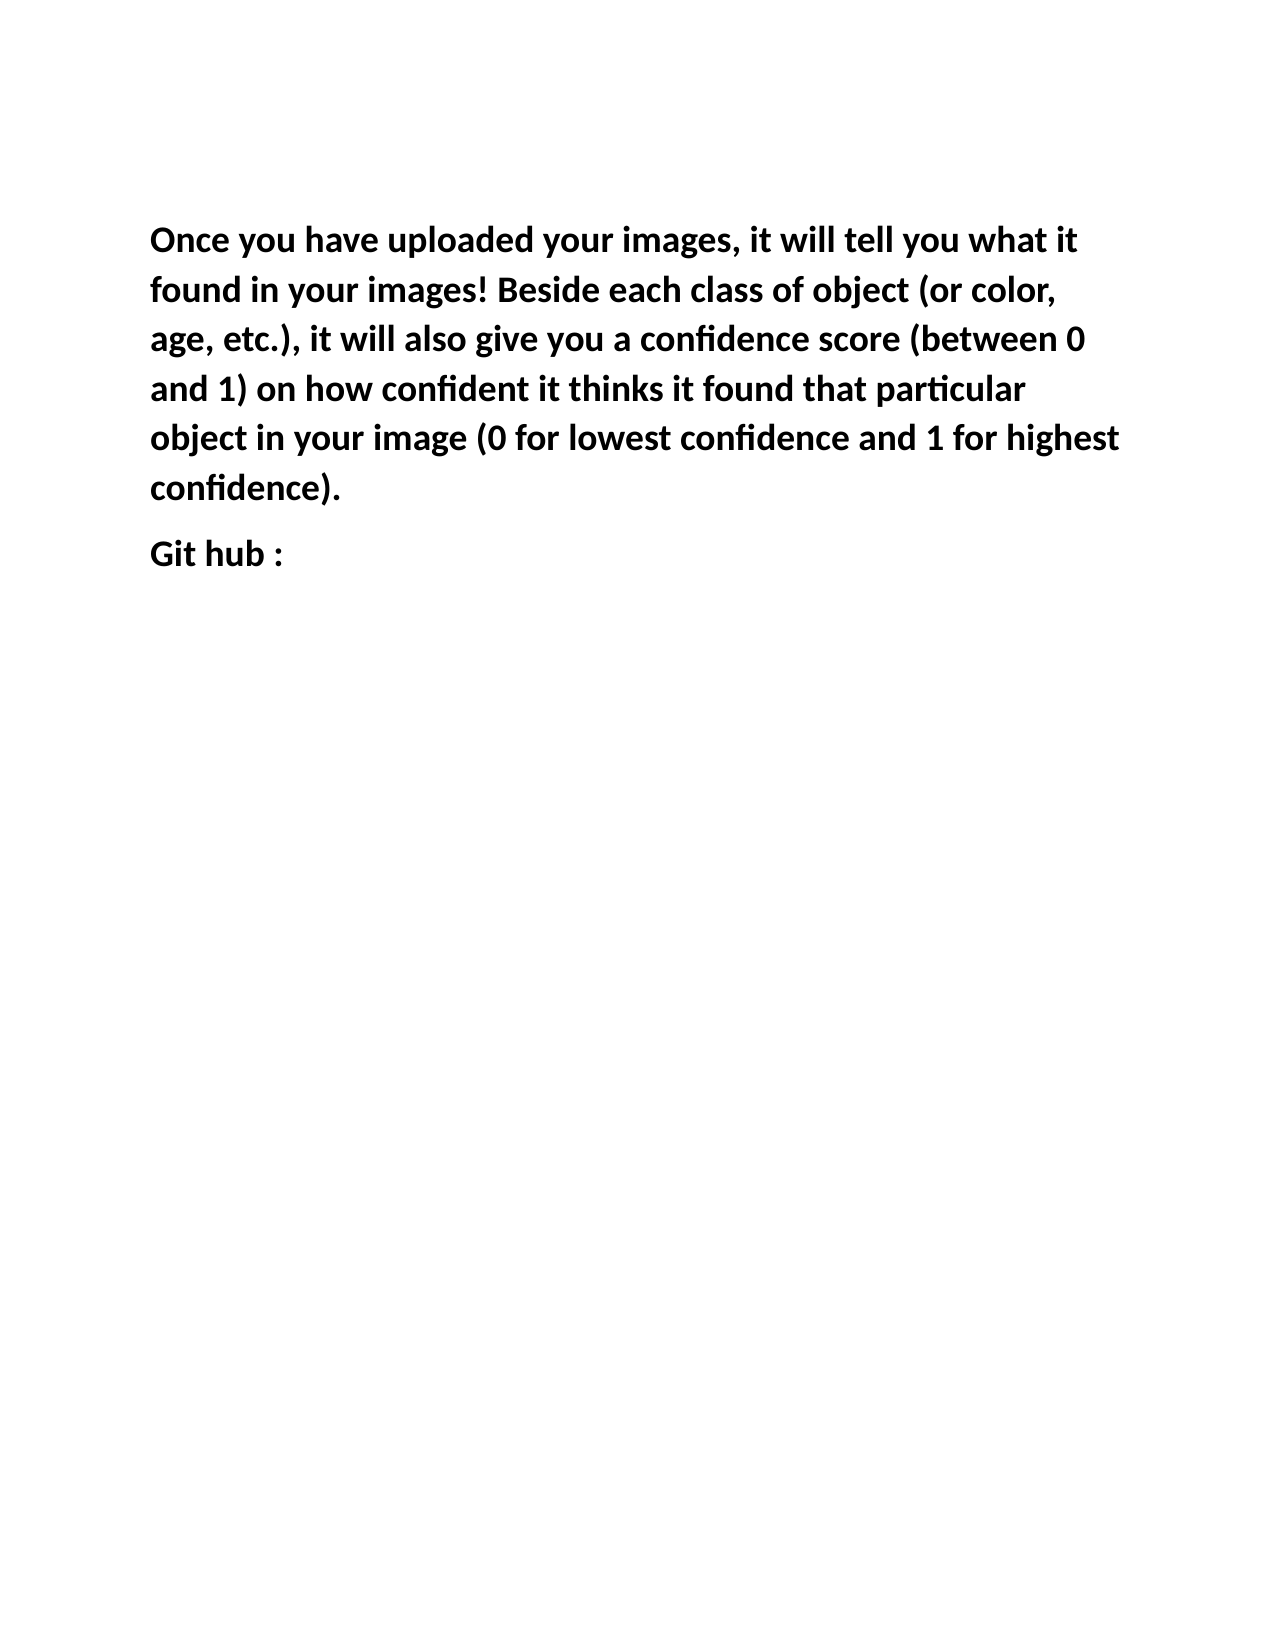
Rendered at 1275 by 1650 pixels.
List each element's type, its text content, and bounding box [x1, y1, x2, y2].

text Once you have uploaded your images, it will tell you what it found in your images! Beside each class of object (or color, age, etc.), it will also give you a confidence score (between 0 and 1) on how confident it thinks it found that particular object in your image (0 for lowest confidence and 1 for highest confidence). [150, 216, 1125, 509]
text Git hub : [150, 530, 1125, 576]
